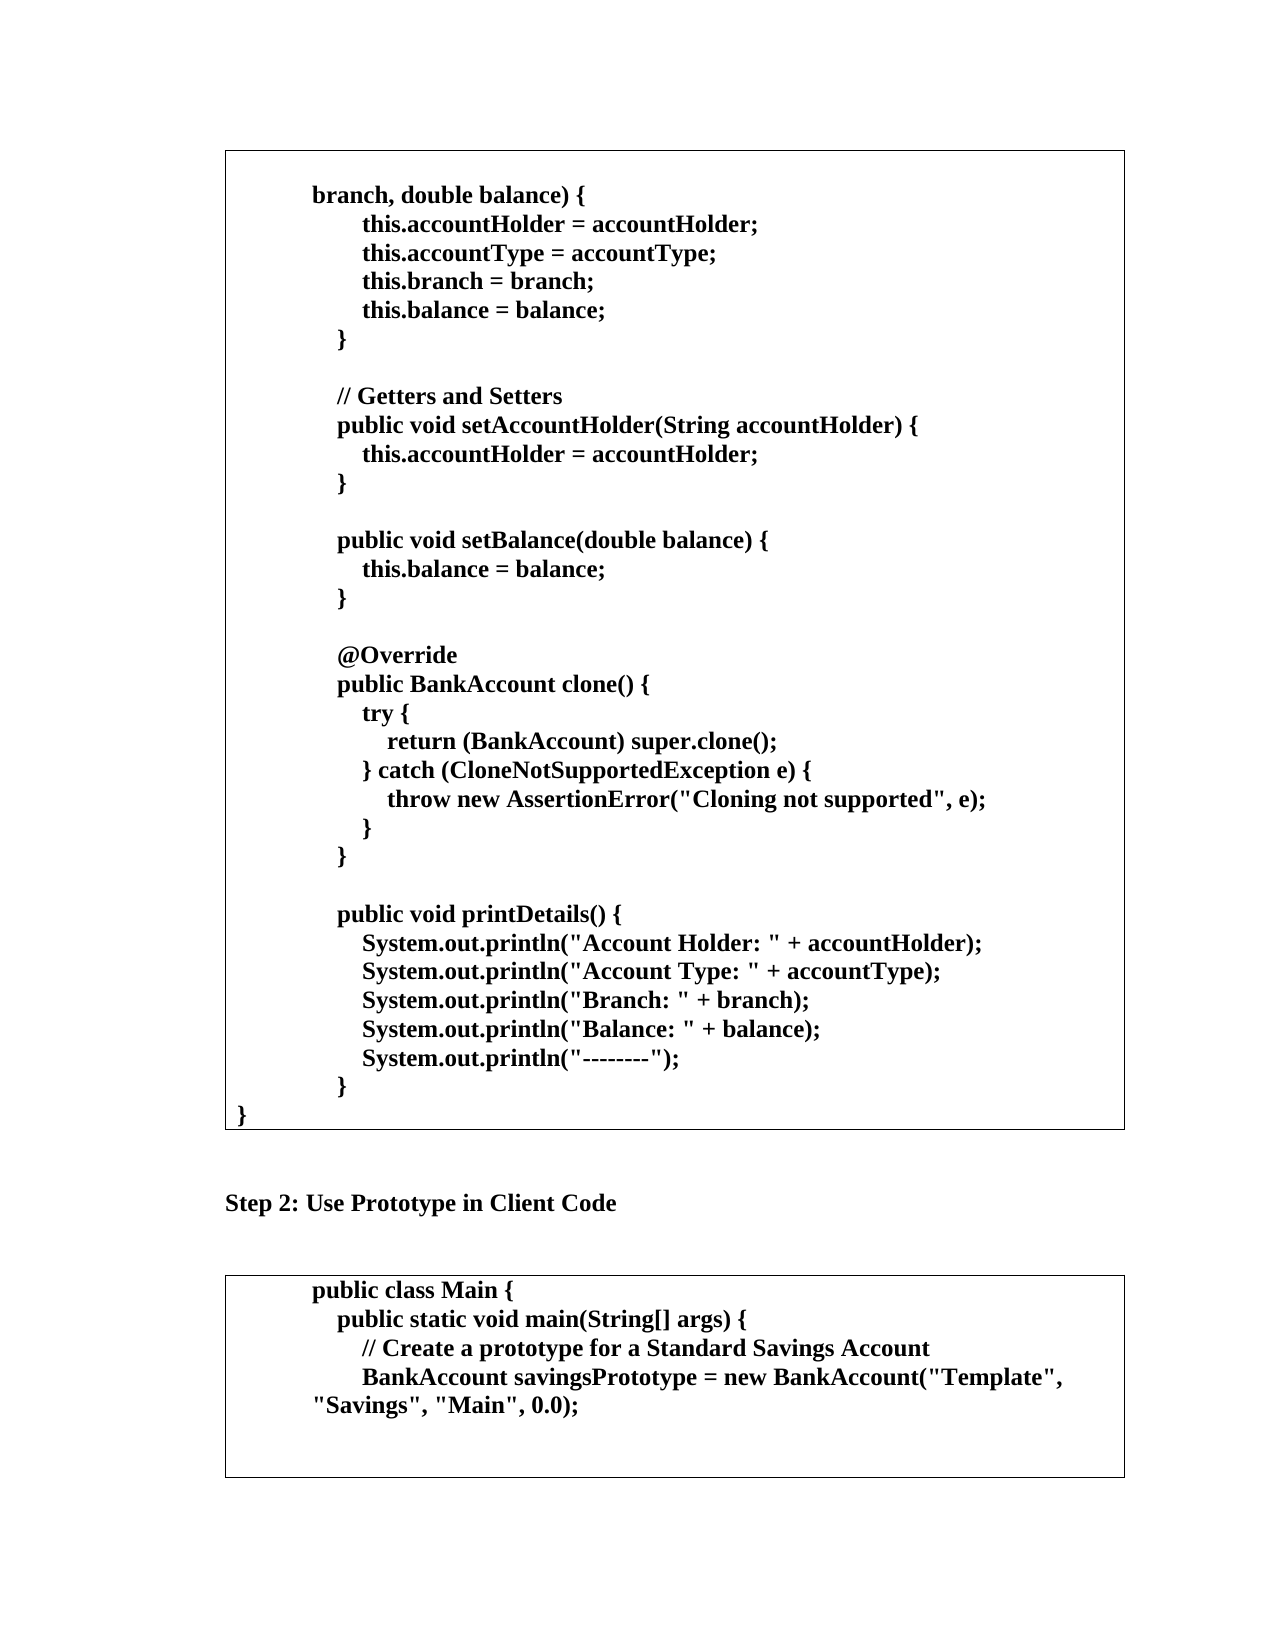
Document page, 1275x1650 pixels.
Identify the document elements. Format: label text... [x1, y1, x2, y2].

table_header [226, 151, 1124, 1129]
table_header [226, 1276, 1124, 1477]
list Step 2: Use Prototype in Client Code [225, 1188, 1125, 1217]
